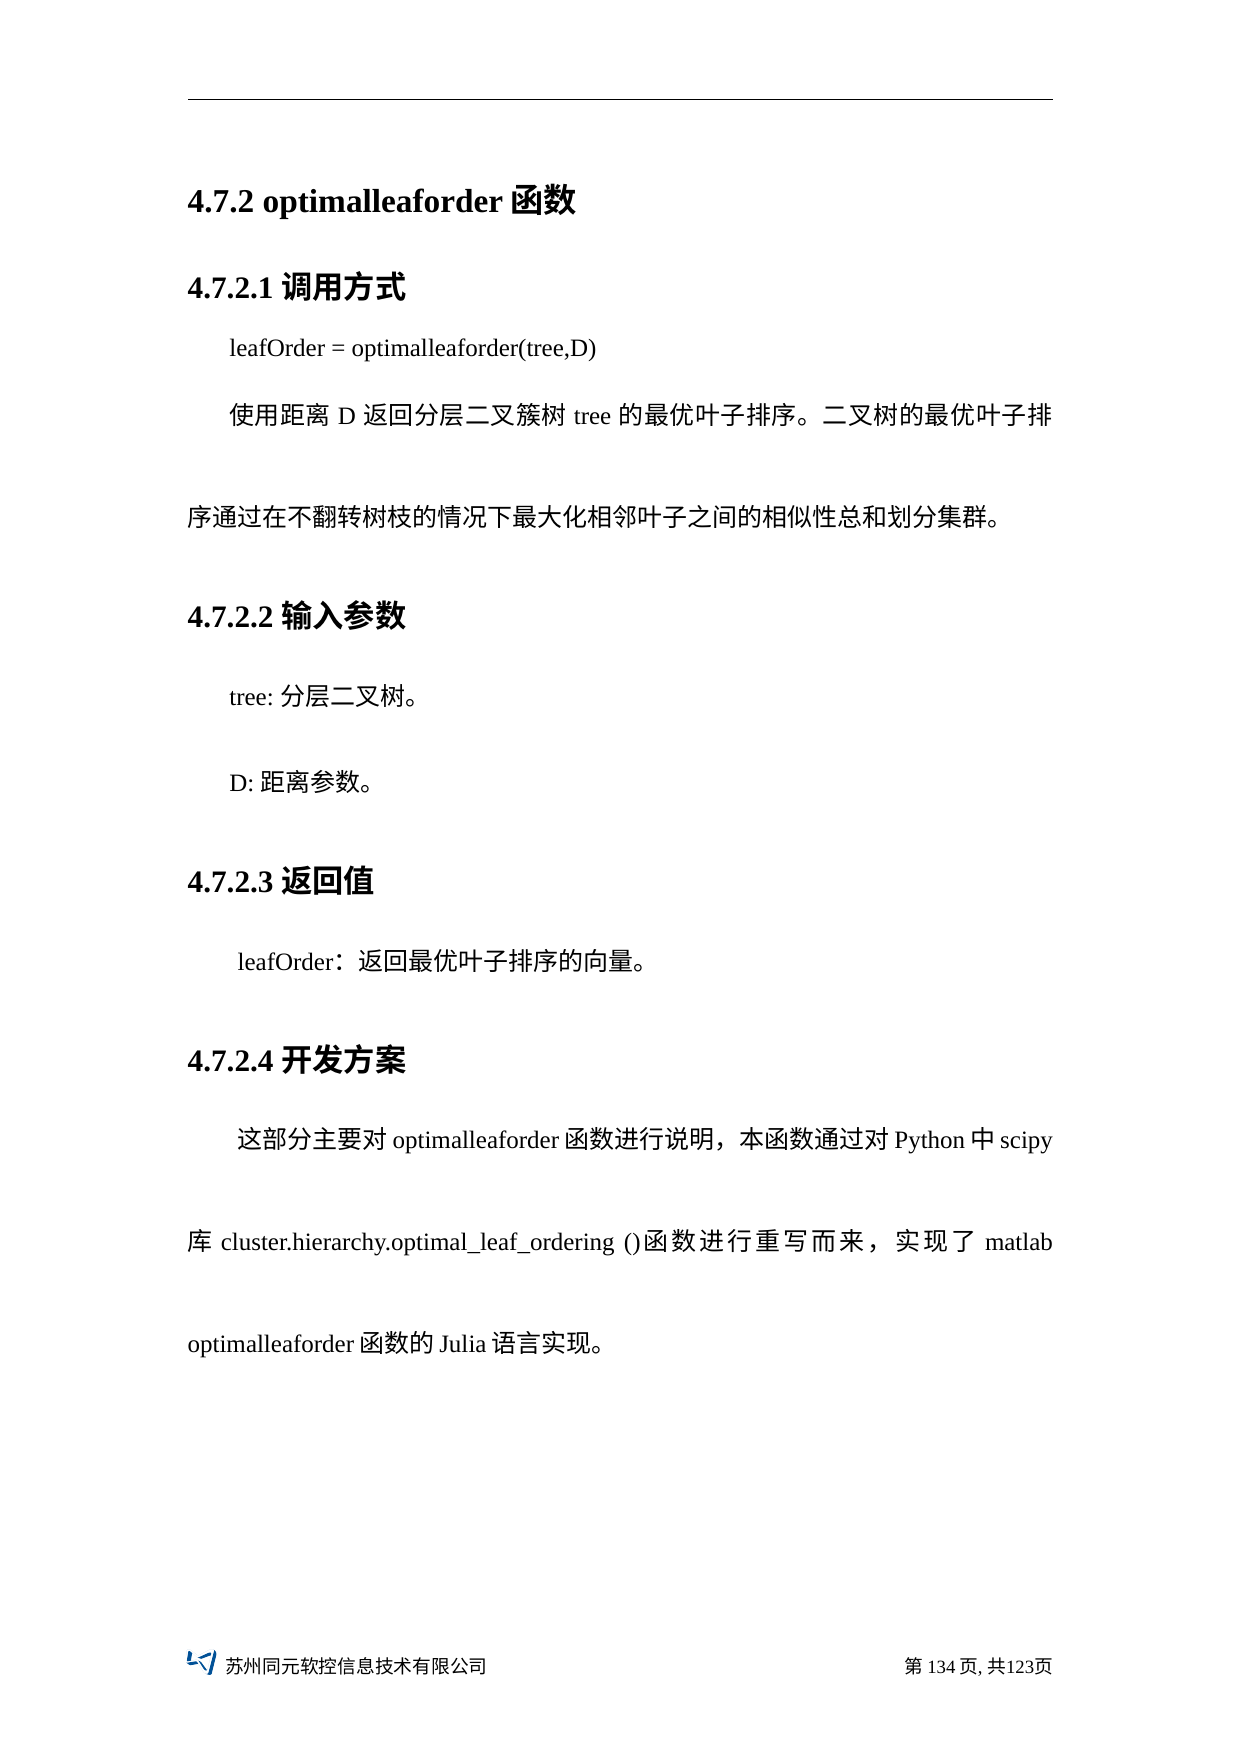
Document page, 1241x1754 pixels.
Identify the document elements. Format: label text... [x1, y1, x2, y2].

text 使用距离 D 返回分层二叉簇树 tree 的最优叶子排序。二叉树的最优叶子排序通过在不翻转树枝的情况下最大化相邻叶子之间的相似性总和划分集群。 [187, 379, 1053, 549]
list tree: 分层二叉树。 [187, 660, 1053, 728]
list 返回值 [187, 845, 1053, 913]
list 开发方案 [187, 1024, 1053, 1092]
list D: 距离参数。 [187, 746, 1053, 814]
list 输入参数 [187, 580, 1053, 648]
text leafOrder：返回最优叶子排序的向量。 [187, 925, 1053, 993]
list optimalleaforder函数 [187, 164, 1053, 232]
list leafOrder = optimalleaforder(tree,D) [187, 331, 1053, 365]
picture [186, 1649, 218, 1675]
list 调用方式 [187, 251, 1053, 318]
text 这部分主要对optimalleaforder函数进行说明，本函数通过对Python中scipy库cluster.hierarchy.optimal_leaf_ordering ()函数进行重写而来，实现了matlab optimalleaforder函数的Julia语言实现。 [187, 1104, 1053, 1376]
